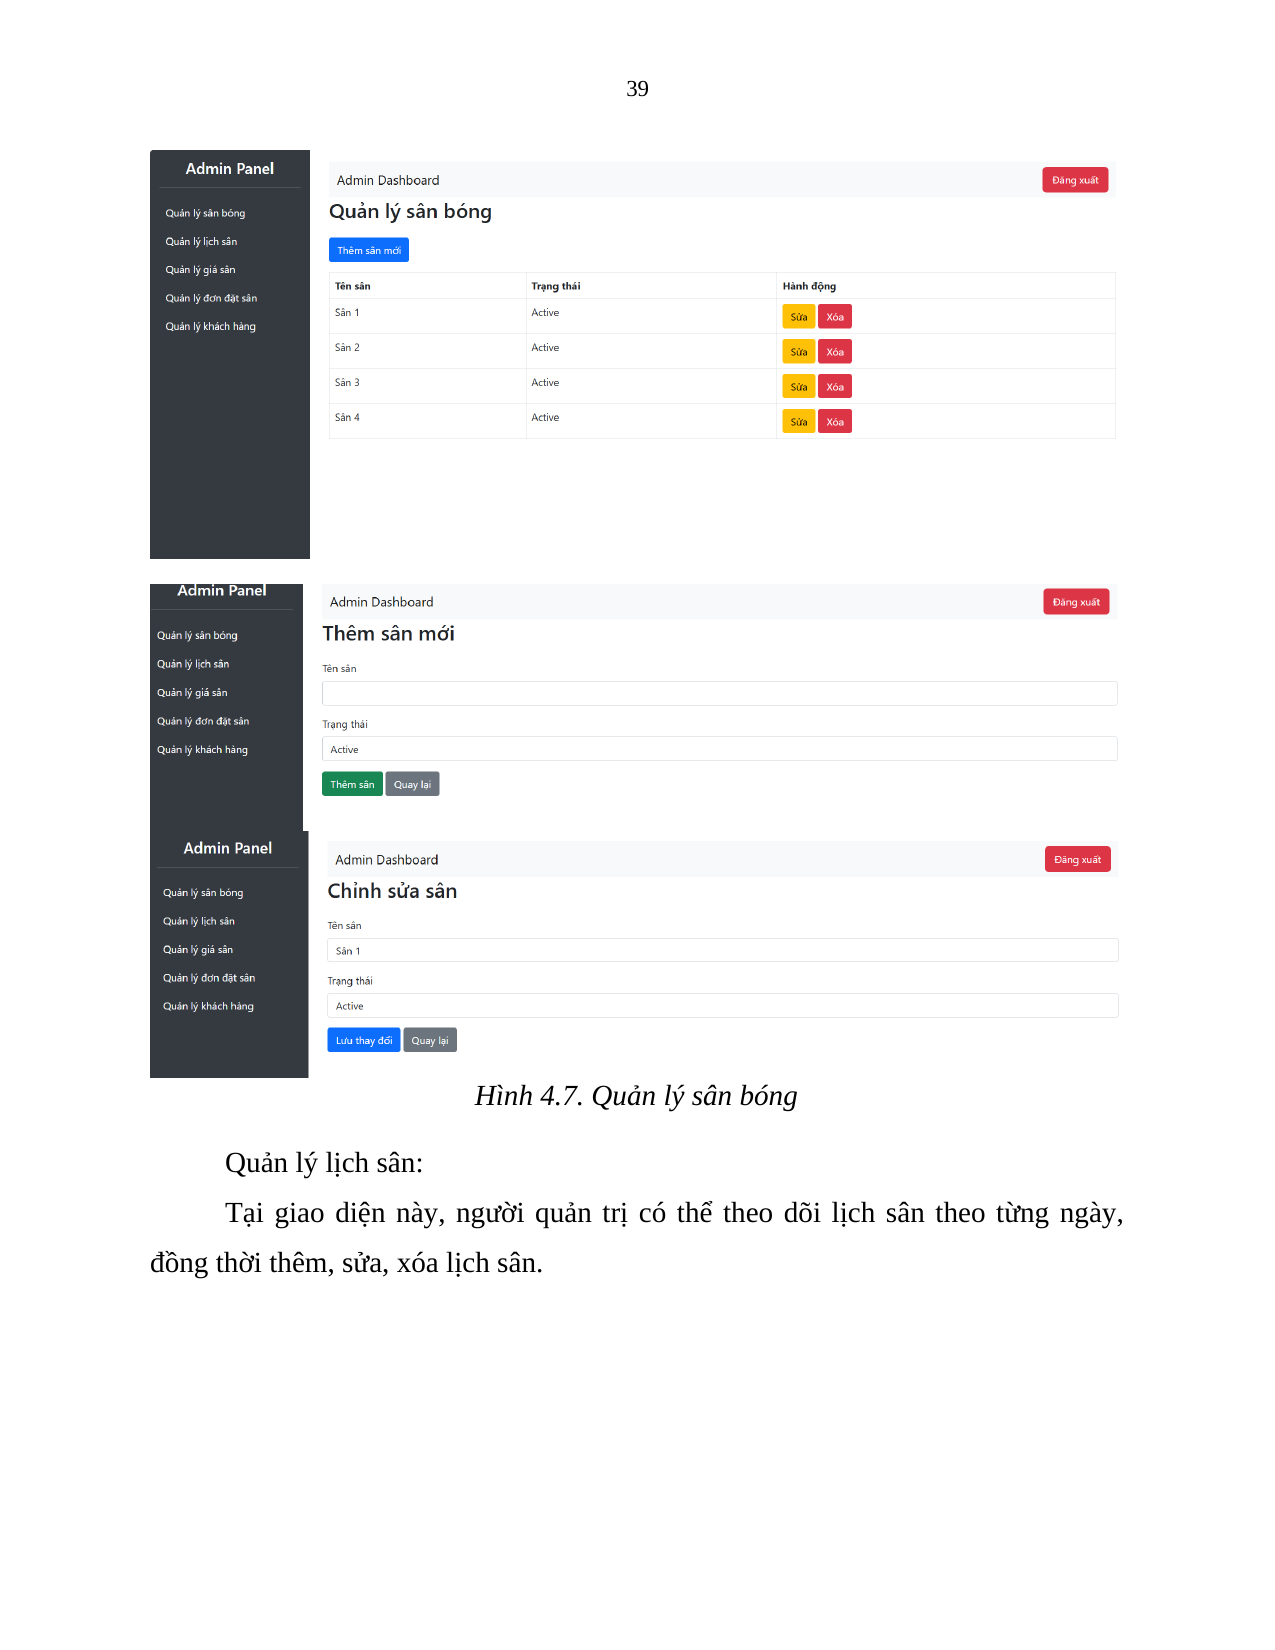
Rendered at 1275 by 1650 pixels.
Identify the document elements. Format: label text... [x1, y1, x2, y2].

text Quản lý lịch sân: [150, 1145, 1125, 1178]
text Tại giao diện này, người quản trị có thể theo dõi lịch sân theo từng ngày, đồng thời thêm, sửa, xóa lịch sân. [150, 1195, 1125, 1279]
text Hình 4.7. Quản lý sân bóng [150, 1078, 1125, 1111]
picture [150, 584, 1125, 1078]
picture [150, 150, 1125, 559]
